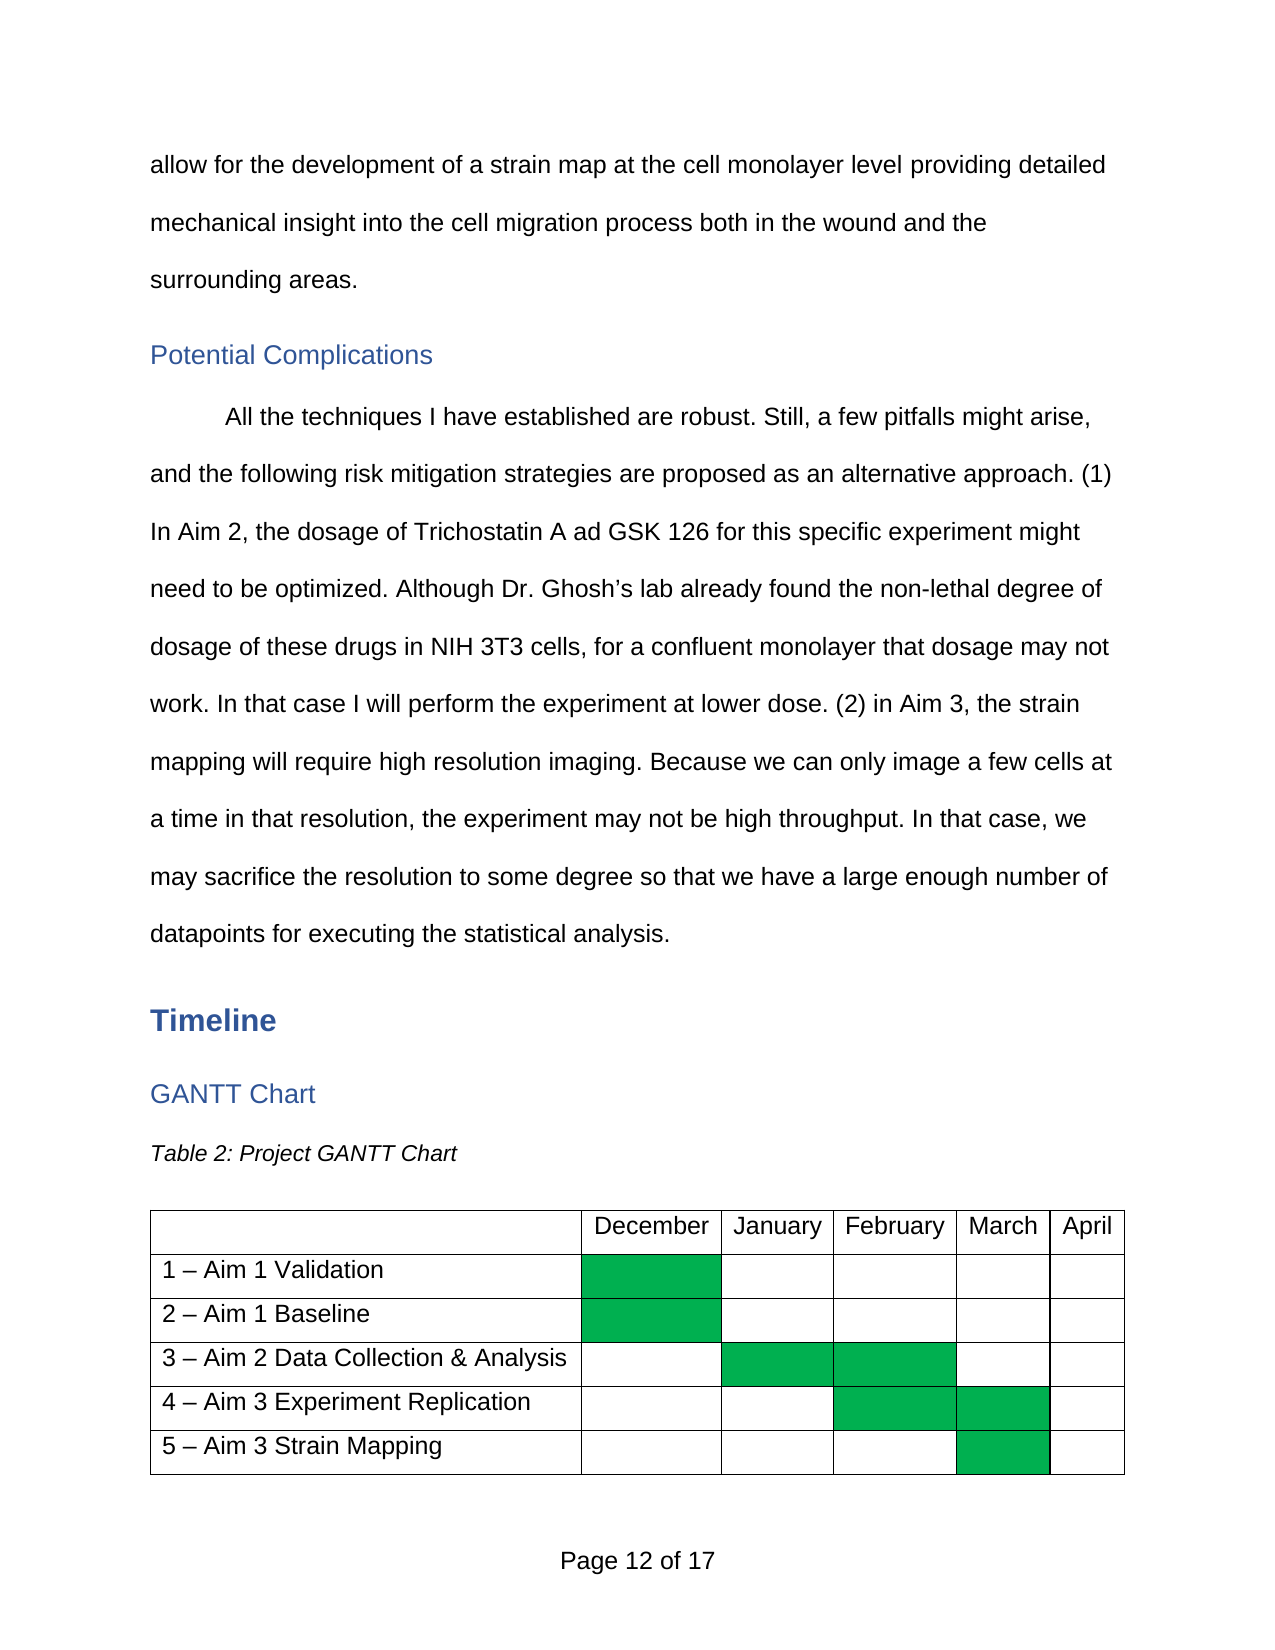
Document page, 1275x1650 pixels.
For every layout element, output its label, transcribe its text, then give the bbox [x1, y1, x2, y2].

table_cell [582, 1255, 721, 1298]
table_cell [957, 1343, 1049, 1386]
text All the techniques I have established are robust. Still, a few pitfalls might arise, and the following risk mitigation strategies are proposed as an alternative approach. (1) In Aim 2, the dosage of Trichostatin A ad GSK 126 for this specific experiment might need to be optimized. Although Dr. Ghosh’s lab already found the non-lethal degree of dosage of these drugs in NIH 3T3 cells, for a confluent monolayer that dosage may not work. In that case I will perform the experiment at lower dose. (2) in Aim 3, the strain mapping will require high resolution imaging. Because we can only image a few cells at a time in that resolution, the experiment may not be high throughput. In that case, we may sacrifice the resolution to some degree so that we have a large enough number of datapoints for executing the statistical analysis. [150, 402, 1125, 948]
table_header April [1051, 1211, 1124, 1254]
table_cell [582, 1343, 721, 1386]
subtitle GANTT Chart [150, 1078, 1125, 1109]
table_cell 2 – Aim 1 Baseline [151, 1299, 581, 1342]
table_cell [1051, 1299, 1124, 1342]
table_header January [722, 1211, 833, 1254]
table_cell [1051, 1343, 1124, 1386]
subtitle Timeline [150, 1002, 1125, 1038]
table_header [151, 1211, 581, 1254]
table_cell [957, 1387, 1049, 1430]
table_cell 4 – Aim 3 Experiment Replication [151, 1387, 581, 1430]
table_cell [1051, 1255, 1124, 1298]
table_header February [834, 1211, 956, 1254]
table_cell [957, 1299, 1049, 1342]
table_header December [582, 1211, 721, 1254]
table_cell [722, 1387, 833, 1430]
table_cell 3 – Aim 2 Data Collection & Analysis [151, 1343, 581, 1386]
table_cell 1 – Aim 1 Validation [151, 1255, 581, 1298]
table_cell [722, 1343, 833, 1386]
text Table 2: Project GANTT Chart [150, 1140, 1125, 1167]
table_cell [722, 1431, 833, 1474]
table_cell [1051, 1431, 1124, 1474]
table_cell [957, 1431, 1049, 1474]
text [150, 150, 1125, 294]
table_cell [582, 1387, 721, 1430]
table_cell [1051, 1387, 1124, 1430]
table_cell [957, 1255, 1049, 1298]
table_cell [834, 1343, 956, 1386]
table_cell [722, 1255, 833, 1298]
subtitle Potential Complications [150, 339, 1125, 370]
table_cell [834, 1387, 956, 1430]
table_cell [582, 1299, 721, 1342]
table_cell 5 – Aim 3 Strain Mapping [151, 1431, 581, 1474]
table_cell [834, 1299, 956, 1342]
table_cell [722, 1299, 833, 1342]
table_header March [957, 1211, 1049, 1254]
table_cell [834, 1431, 956, 1474]
table_cell [582, 1431, 721, 1474]
table_cell [834, 1255, 956, 1298]
